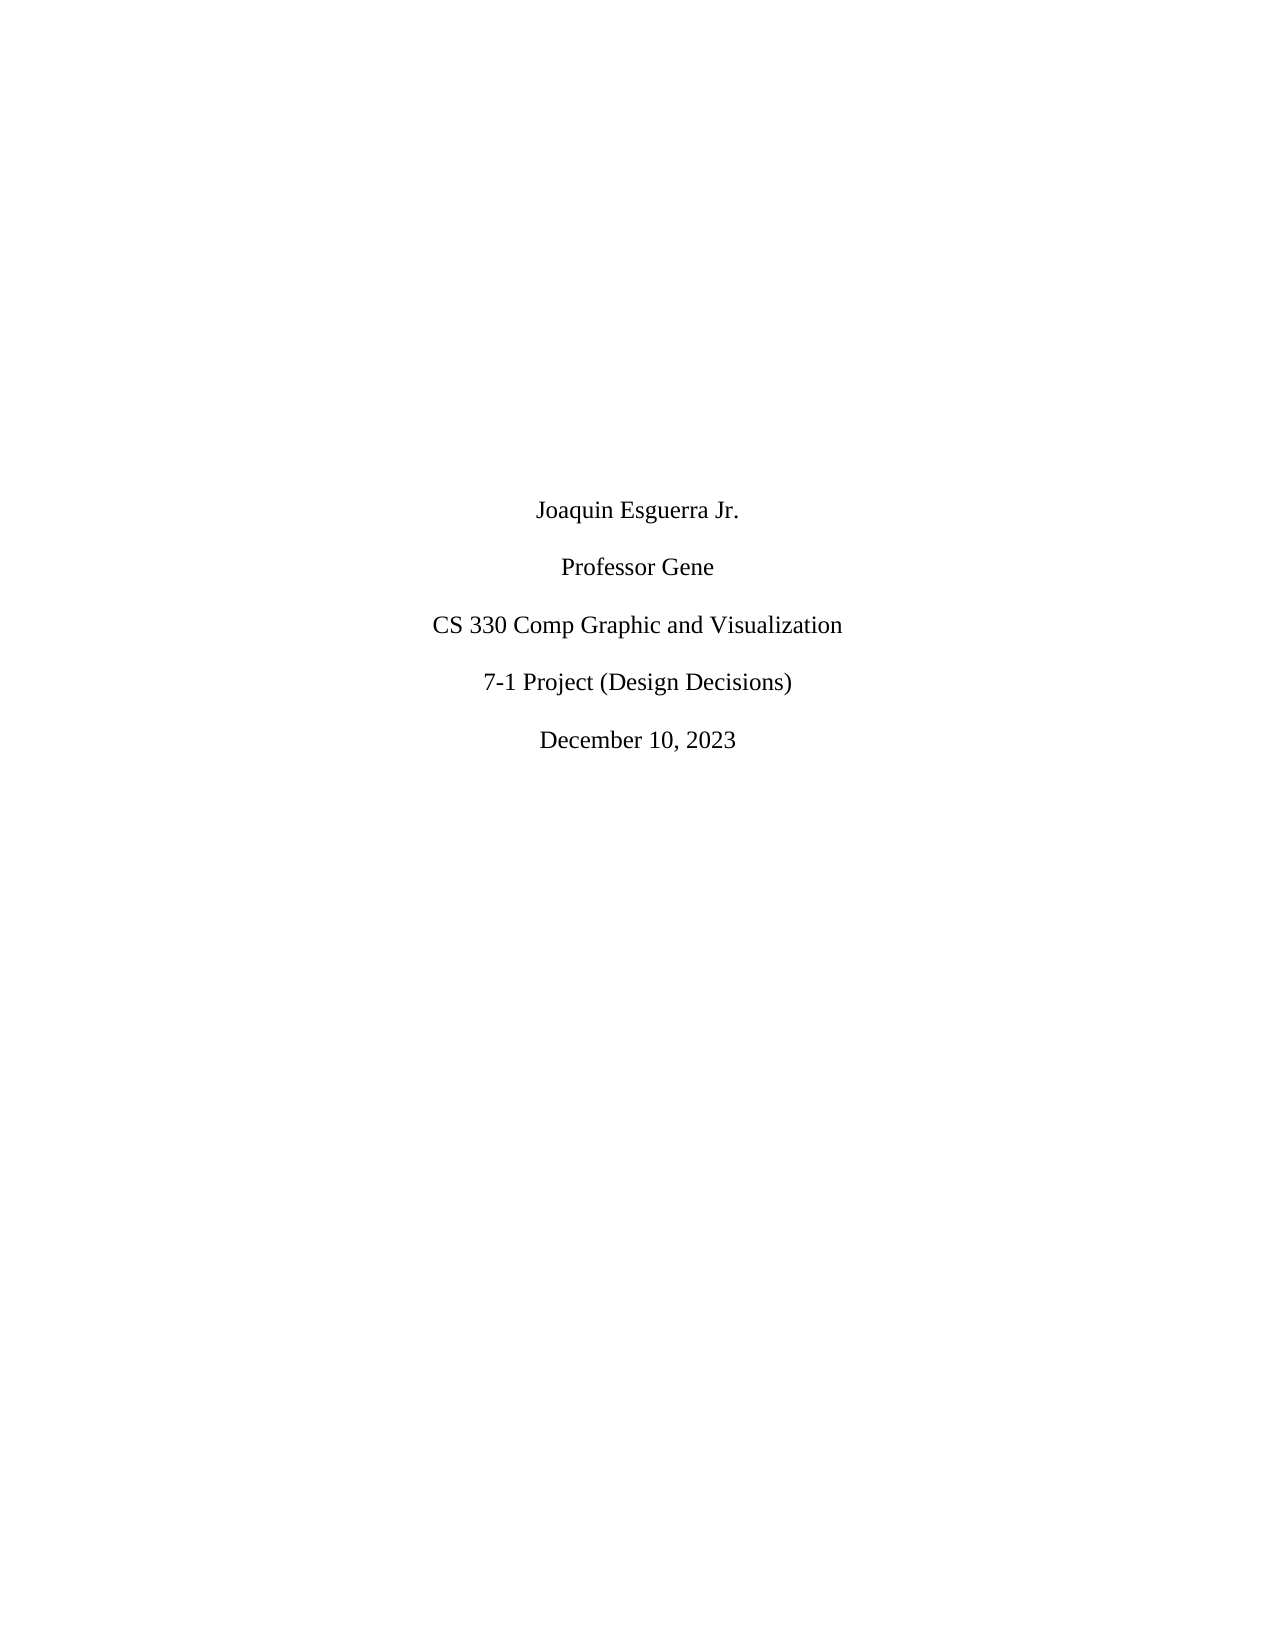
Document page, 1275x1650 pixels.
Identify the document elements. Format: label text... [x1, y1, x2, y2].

text Professor Gene [150, 552, 1125, 581]
text Joaquin Esguerra Jr. [150, 495, 1125, 524]
text December 10, 2023 [150, 725, 1125, 754]
text CS 330 Comp Graphic and Visualization [150, 610, 1125, 639]
text 7-1 Project (Design Decisions) [150, 667, 1125, 696]
